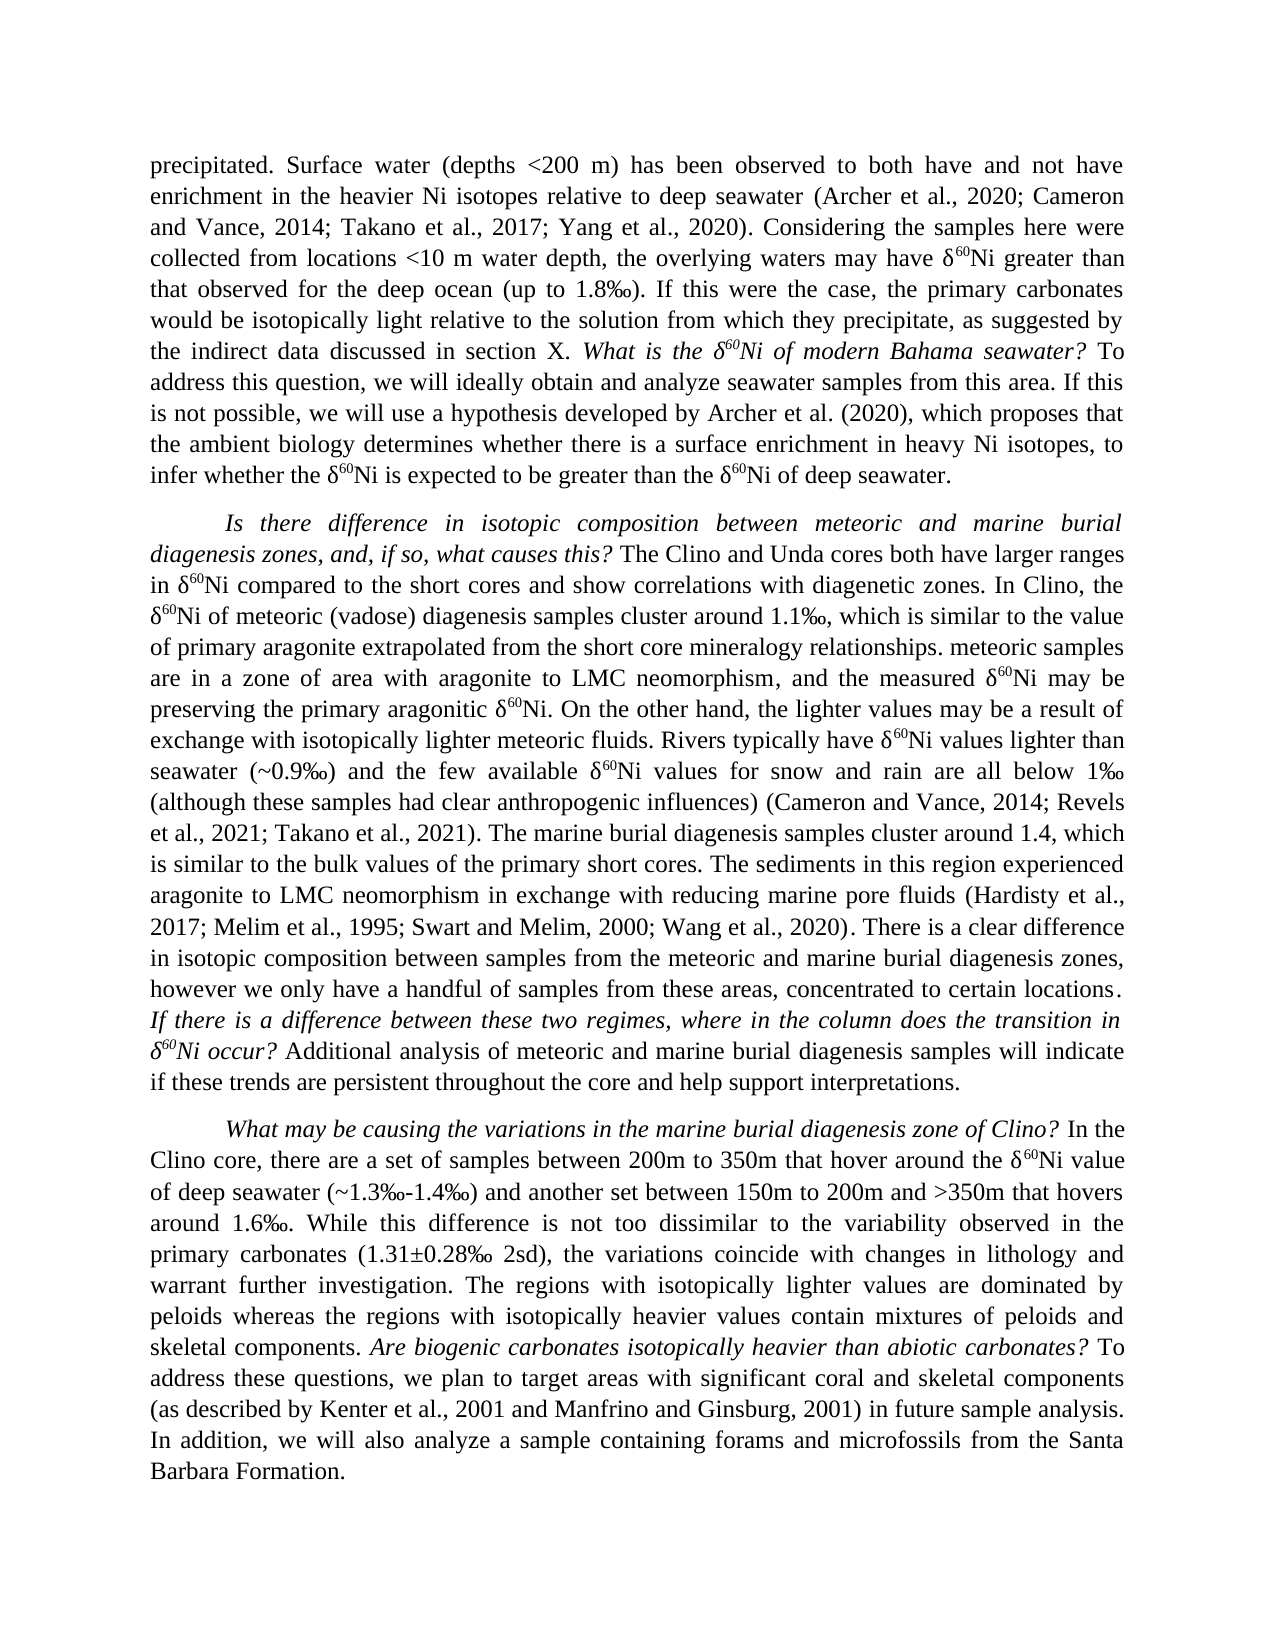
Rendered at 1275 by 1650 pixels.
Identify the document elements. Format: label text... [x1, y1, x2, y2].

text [150, 150, 1125, 489]
text Is there difference in isotopic composition between meteoric and marine burial diagenesis zones, and, if so, what causes this? The Clino and Unda cores both have larger ranges in δ60Ni compared to the short cores and show correlations with diagenetic zones. In Clino, the δ60Ni of meteoric (vadose) diagenesis samples cluster around 1.1‰, which is similar to the value of primary aragonite extrapolated from the short core mineralogy relationships. meteoric samples are in a zone of area with aragonite to LMC neomorphism, and the measured δ60Ni may be preserving the primary aragonitic δ60Ni. On the other hand, the lighter values may be a result of exchange with isotopically lighter meteoric fluids. Rivers typically have δ60Ni values lighter than seawater (~0.9‰) and the few available δ60Ni values for snow and rain are all below 1‰ (although these samples had clear anthropogenic influences) (Cameron and Vance, 2014; Revels et al., 2021; Takano et al., 2021). The marine burial diagenesis samples cluster around 1.4, which is similar to the bulk values of the primary short cores. The sediments in this region experienced aragonite to LMC neomorphism in exchange with reducing marine pore fluids (Hardisty et al., 2017; Melim et al., 1995; Swart and Melim, 2000; Wang et al., 2020). There is a clear difference in isotopic composition between samples from the meteoric and marine burial diagenesis zones, however we only have a handful of samples from these areas, concentrated to certain locations. If there is a difference between these two regimes, where in the column does the transition in δ60Ni occur? Additional analysis of meteoric and marine burial diagenesis samples will indicate if these trends are persistent throughout the core and help support interpretations. [150, 508, 1125, 1096]
text What may be causing the variations in the marine burial diagenesis zone of Clino? In the Clino core, there are a set of samples between 200m to 350m that hover around the δ60Ni value of deep seawater (~1.3‰-1.4‰) and another set between 150m to 200m and >350m that hovers around 1.6‰. While this difference is not too dissimilar to the variability observed in the primary carbonates (1.31±0.28‰ 2sd), the variations coincide with changes in lithology and warrant further investigation. The regions with isotopically lighter values are dominated by peloids whereas the regions with isotopically heavier values contain mixtures of peloids and skeletal components. Are biogenic carbonates isotopically heavier than abiotic carbonates? To address these questions, we plan to target areas with significant coral and skeletal components (as described by Kenter et al., 2001 and Manfrino and Ginsburg, 2001) in future sample analysis. In addition, we will also analyze a sample containing forams and microfossils from the Santa Barbara Formation. [150, 1114, 1125, 1485]
